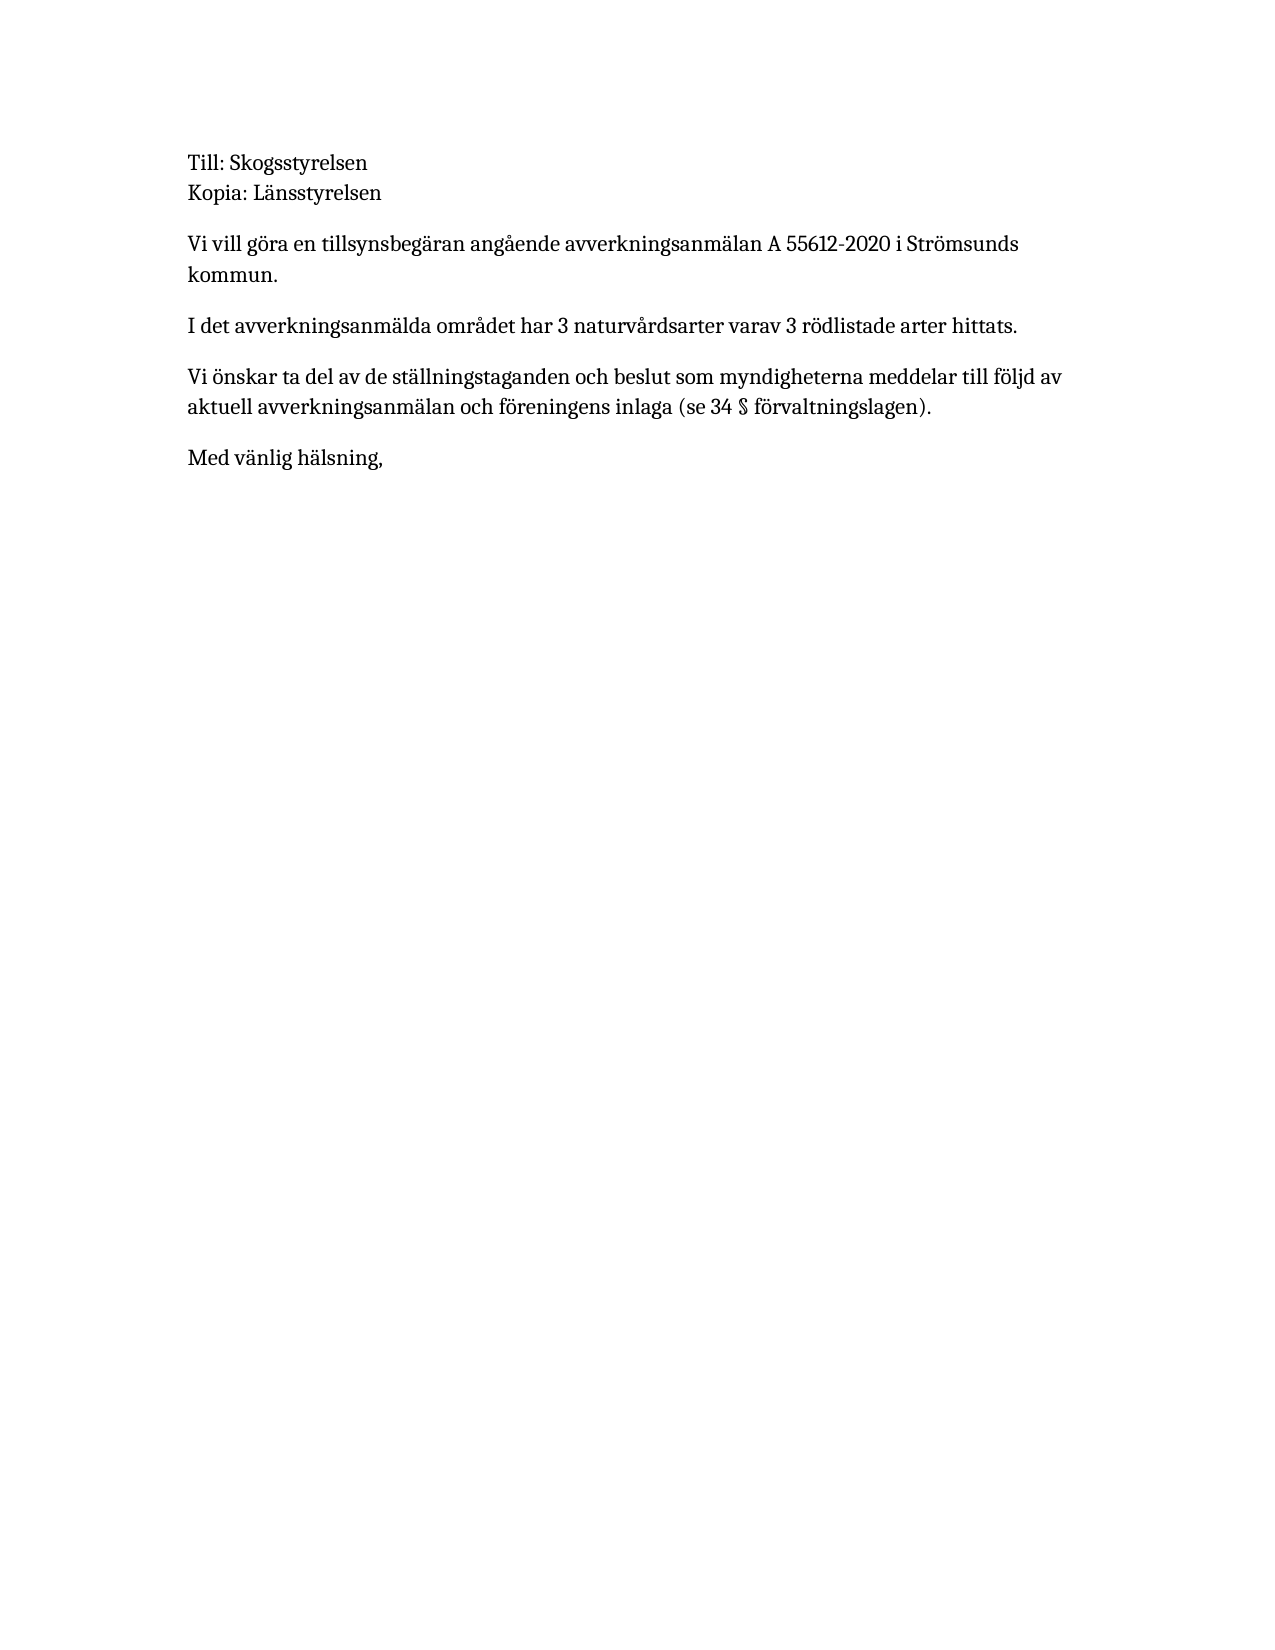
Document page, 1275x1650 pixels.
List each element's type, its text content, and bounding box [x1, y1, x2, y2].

text I det avverkningsanmälda området har 3 naturvårdsarter varav 3 rödlistade arter hittats. [187, 312, 1087, 339]
text Med vänlig hälsning, [187, 445, 1087, 501]
text Vi vill göra en tillsynsbegäran angående avverkningsanmälan A 55612-2020 i Strömsunds kommun. [187, 231, 1087, 288]
text Vi önskar ta del av de ställningstaganden och beslut som myndigheterna meddelar till följd av aktuell avverkningsanmälan och föreningens inlaga (se 34 § förvaltningslagen). [187, 363, 1087, 420]
text Till: Skogsstyrelsen Kopia: Länsstyrelsen [187, 150, 1087, 207]
